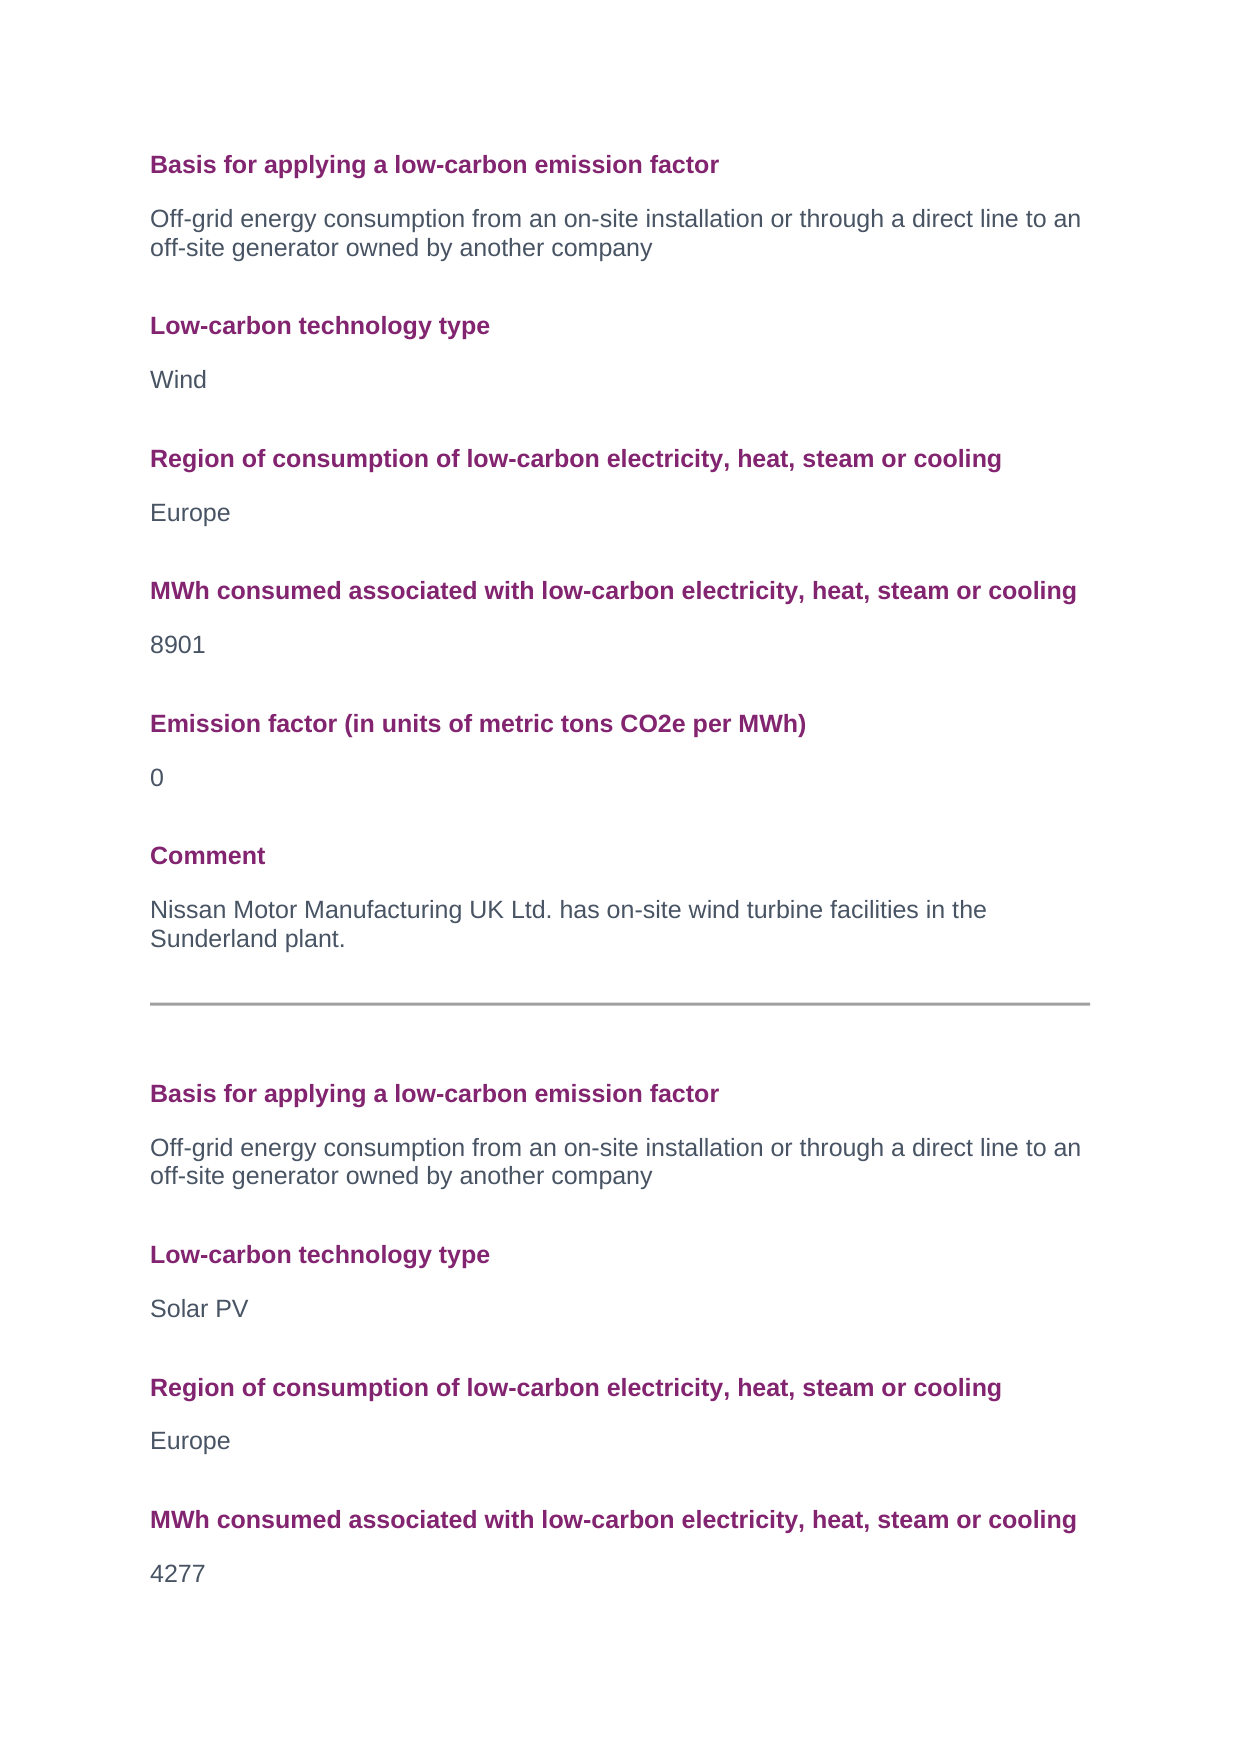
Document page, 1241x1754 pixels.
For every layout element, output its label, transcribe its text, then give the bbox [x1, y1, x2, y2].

text Europe [150, 1426, 1090, 1455]
subtitle Comment [150, 841, 1090, 870]
subtitle Basis for applying a low-carbon emission factor [150, 150, 1090, 179]
text Europe [150, 497, 1090, 526]
subtitle Emission factor (in units of metric tons CO2e per MWh) [150, 709, 1090, 737]
subtitle Basis for applying a low-carbon emission factor [150, 1079, 1090, 1108]
subtitle Region of consumption of low-carbon electricity, heat, steam or cooling [150, 444, 1090, 472]
subtitle Low-carbon technology type [150, 1240, 1090, 1269]
text Solar PV [150, 1294, 1090, 1323]
subtitle Region of consumption of low-carbon electricity, heat, steam or cooling [150, 1373, 1090, 1401]
text Nissan Motor Manufacturing UK Ltd. has on-site wind turbine facilities in the Sunderland plant. [150, 895, 1090, 952]
subtitle Low-carbon technology type [150, 311, 1090, 340]
text 8901 [150, 630, 1090, 659]
text Wind [150, 365, 1090, 394]
text Off-grid energy consumption from an on-site installation or through a direct line to an off-site generator owned by another company [150, 204, 1090, 261]
text 0 [150, 762, 1090, 791]
subtitle MWh consumed associated with low-carbon electricity, heat, steam or cooling [150, 1505, 1090, 1534]
text 4277 [150, 1559, 1090, 1588]
subtitle MWh consumed associated with low-carbon electricity, heat, steam or cooling [150, 576, 1090, 605]
text Off-grid energy consumption from an on-site installation or through a direct line to an off-site generator owned by another company [150, 1133, 1090, 1190]
